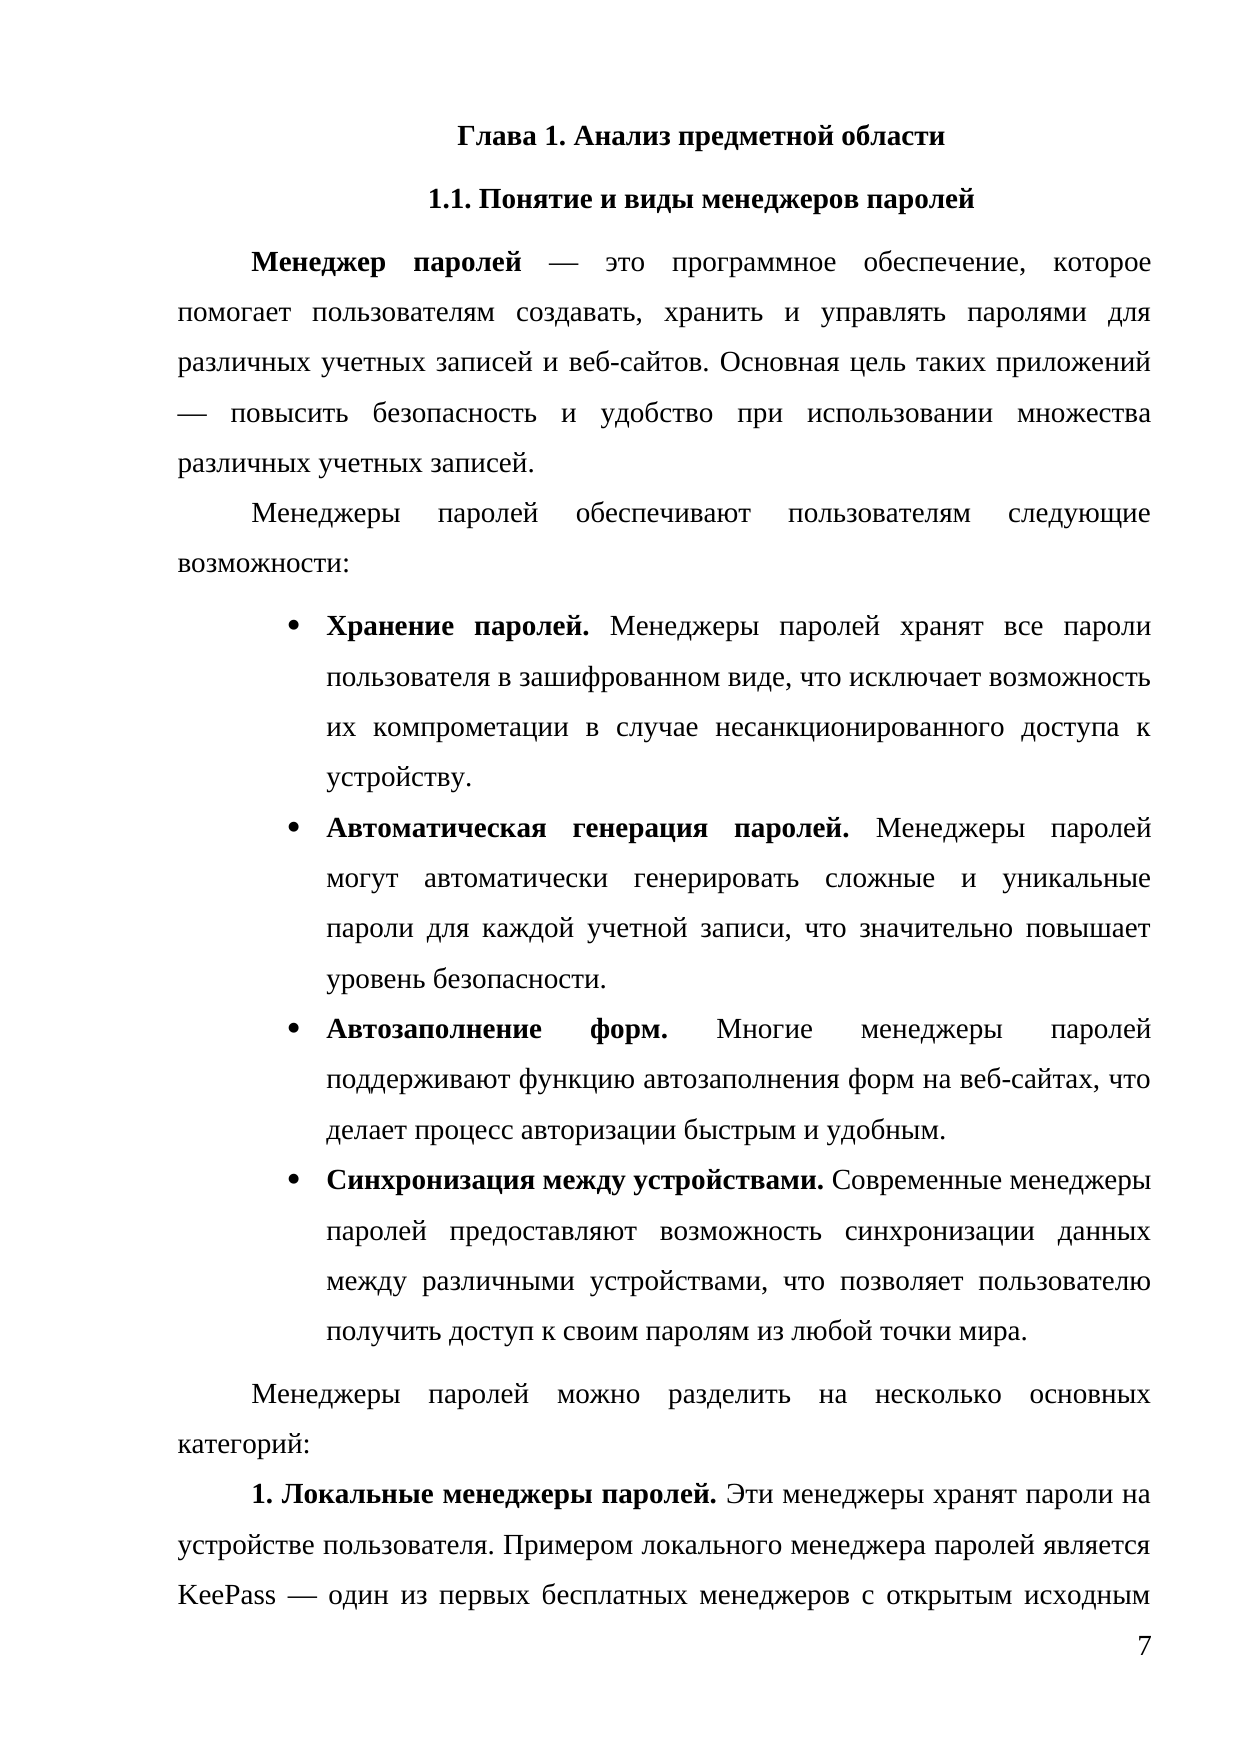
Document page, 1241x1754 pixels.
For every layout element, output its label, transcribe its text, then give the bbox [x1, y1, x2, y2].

list Синхронизация между устройствами. Современные менеджеры паролей предоставляют возможность синхронизации данных между различными устройствами, что позволяет пользователю получить доступ к своим паролям из любой точки мира. [288, 1162, 1152, 1347]
list Автозаполнение форм. Многие менеджеры паролей поддерживают функцию автозаполнения форм на веб-сайтах, что делает процесс авторизации быстрым и удобным. [288, 1011, 1152, 1145]
text Менеджеры паролей можно разделить на несколько основных категорий: [177, 1376, 1152, 1460]
text Менеджер паролей — это программное обеспечение, которое помогает пользователям создавать, хранить и управлять паролями для различных учетных записей и веб-сайтов. Основная цель таких приложений — повысить безопасность и удобство при использовании множества различных учетных записей. [177, 244, 1152, 478]
subtitle Глава 1. Анализ предметной области [177, 118, 1152, 152]
text Менеджеры паролей обеспечивают пользователям следующие возможности: [177, 495, 1152, 579]
subtitle 1.1. Понятие и виды менеджеров паролей [177, 181, 1152, 214]
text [177, 1477, 1152, 1611]
list Автоматическая генерация паролей. Менеджеры паролей могут автоматически генерировать сложные и уникальные пароли для каждой учетной записи, что значительно повышает уровень безопасности. [288, 810, 1152, 994]
list Хранение паролей. Менеджеры паролей хранят все пароли пользователя в зашифрованном виде, что исключает возможность их компрометации в случае несанкционированного доступа к устройству. [288, 608, 1152, 793]
